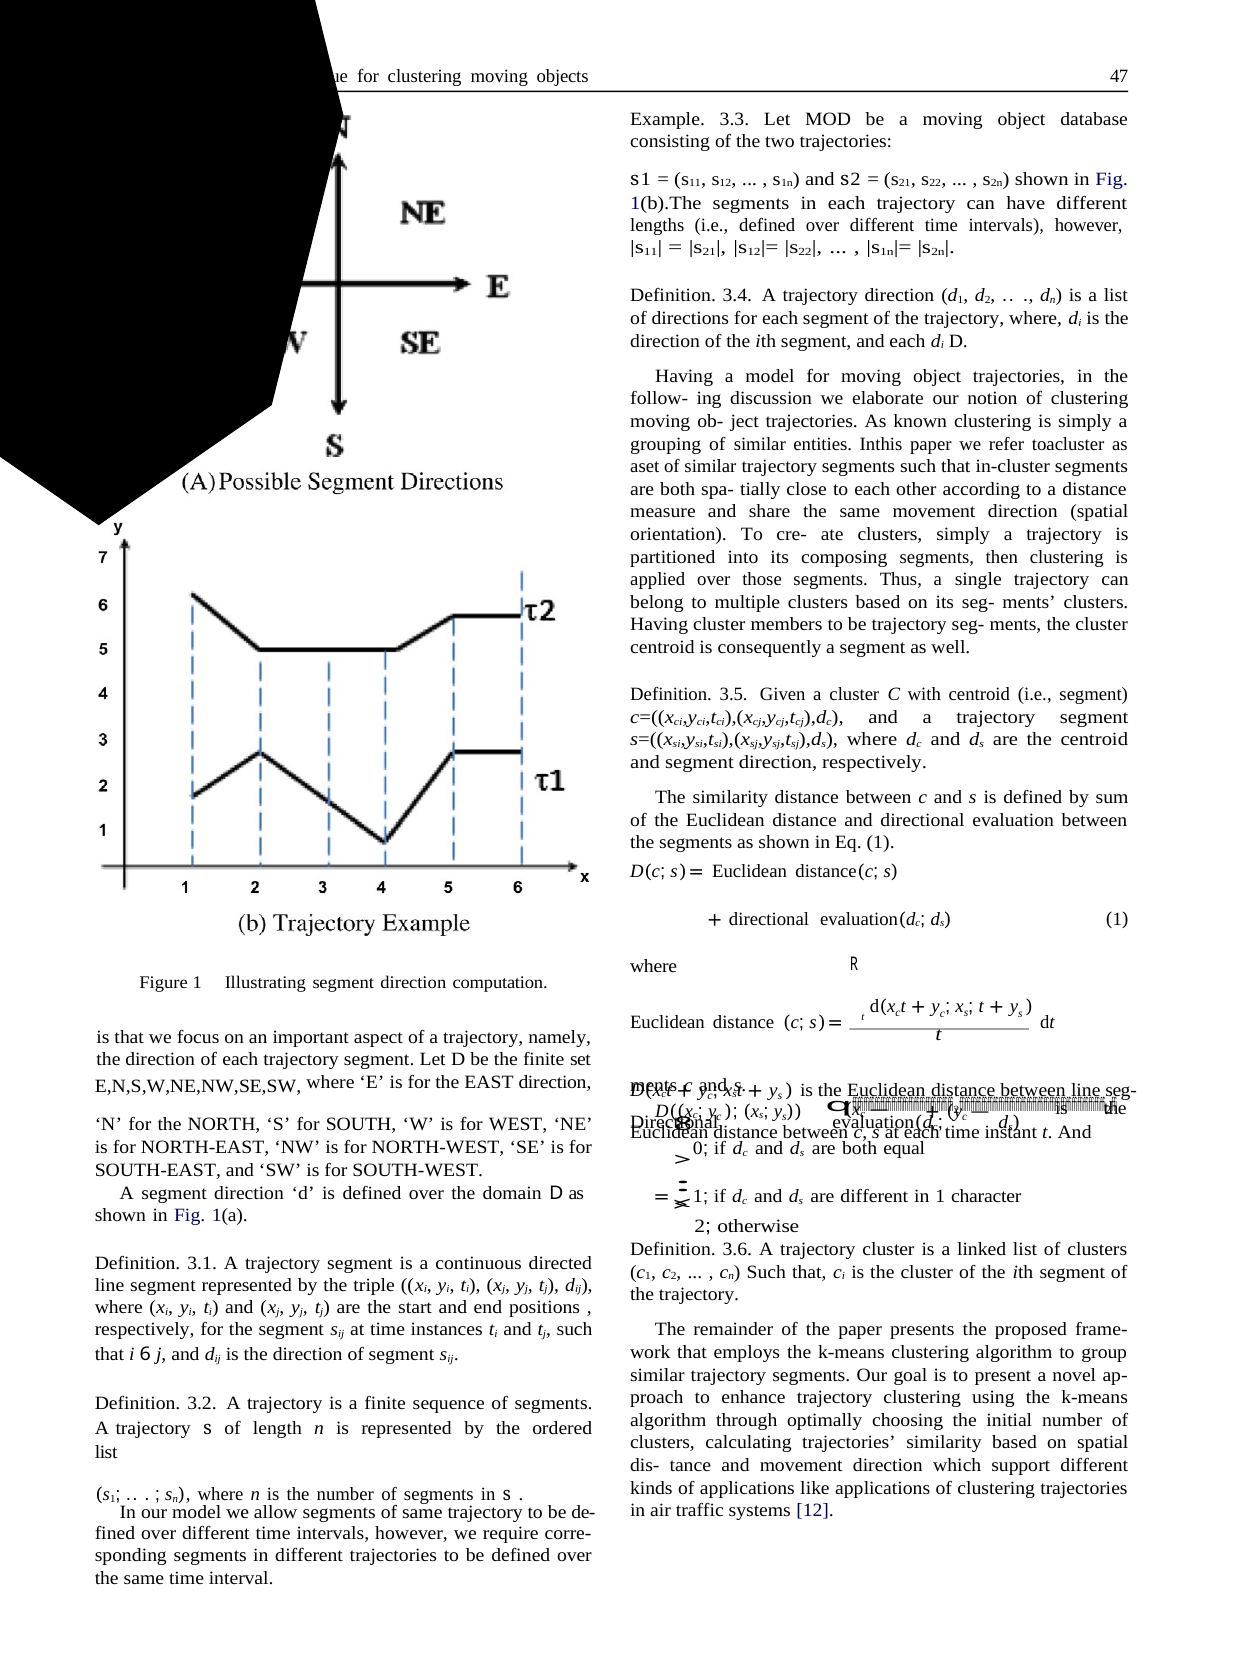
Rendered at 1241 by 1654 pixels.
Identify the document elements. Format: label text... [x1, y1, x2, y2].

text |s11| = |s21|, |s12|= |s22|, ... , |s1n|= |s2n|. [630, 237, 1159, 258]
text Definition. 3.5. Given a cluster C with centroid (i.e., segment) c=((xci,yci,tci),(xcj,ycj,tcj),dc), and a trajectory segment s=((xsi,ysi,tsi),(xsj,ysj,tsj),ds), where dc and ds are the centroid and segment direction, respectively. [630, 683, 1128, 772]
text ‘N’ for the NORTH, ‘S’ for SOUTH, ‘W’ is for WEST, ‘NE’ is for NORTH-EAST, ‘NW’ is for NORTH-WEST, ‘SE’ is for SOUTH-EAST, and ‘SW’ is for SOUTH-WEST. [94, 1113, 593, 1180]
text D(xct + yc; xst + ys ) is the Euclidean distance between line seg- [630, 1042, 1159, 1109]
text The similarity distance between c and s is defined by sum of the Euclidean distance and directional evaluation between the segments as shown in Eq. (1). [630, 786, 1128, 853]
text > 2; otherwise [673, 1214, 1159, 1237]
picture [98, 115, 589, 936]
text Definition. 3.2. A trajectory is a finite sequence of segments. A trajectory s of length n is represented by the ordered list [94, 1392, 593, 1463]
text D(c; s)= Euclidean distance(c; s) [630, 854, 1159, 883]
text fined over different time intervals, however, we require corre- sponding segments in different trajectories to be defined over the same time interval. [94, 1522, 593, 1588]
text shown in Fig. 1(a). [94, 1204, 597, 1225]
text A segment direction ‘d’ is defined over the domain D as [119, 1181, 597, 1204]
text Figure 1 Illustrating segment direction computation. [90, 972, 597, 993]
text (s1; .. . ; sn), where n is the number of segments in s . [94, 1464, 597, 1509]
text Definition. 3.6. A trajectory cluster is a linked list of clusters (c1, c2, ... , cn) Such that, ci is the cluster of the ith segment of the trajectory. [630, 1238, 1128, 1305]
text 0; if dc and ds are both equal [693, 1142, 1159, 1157]
text Definition. 3.4. A trajectory direction (d1, d2, .. ., dn) is a list of directions for each segment of the trajectory, where, di is the direction of the ith segment, and each di D. [630, 284, 1128, 351]
text Definition. 3.1. A trajectory segment is a continuous directed line segment represented by the triple ((xi, yi, ti), (xj, yj, tj), dij), where (xi, yi, ti) and (xj, yj, tj) are the start and end positions , respectively, for the segment sij at time instances ti and tj, such that i 6 j, and dij is the direction of segment sij. [94, 1252, 593, 1366]
text Example. 3.3. Let MOD be a moving object database consisting of the two trajectories: [630, 107, 1128, 152]
text Euclidean distance (c; s)= t d(xct + yc; xs; t + ys ) dt [630, 1013, 1159, 1032]
text is that we focus on an important aspect of a trajectory, namely, the direction of each trajectory segment. Let D be the finite set [94, 1026, 593, 1070]
text = 1; if dc and ds are different in 1 character [653, 1157, 1159, 1214]
text An extended k-means technique for clustering moving objects 47 [94, 65, 1159, 87]
text Having a model for moving object trajectories, in the follow- ing discussion we elaborate our notion of clustering moving ob- ject trajectories. As known clustering is simply a grouping of similar entities. Inthis paper we refer toacluster as aset of similar trajectory segments such that in-cluster segments are both spa- tially close to each other according to a distance measure and share the same movement direction (spatial orientation). To cre- ate clusters, simply a trajectory is partitioned into its composing segments, then clustering is applied over those segments. Thus, a single trajectory can belong to multiple clusters based on its seg- ments’ clusters. Having cluster members to be trajectory seg- ments, the cluster centroid is consequently a segment as well. [630, 365, 1128, 657]
text Directional evaluation(dc; ds) Euclidean distance between c, s at each time instant t. And [630, 1120, 1099, 1142]
text s1 = (s11, s12, ... , s1n) and s2 = (s21, s22, ... , s2n) shown in Fig. 1(b).The segments in each trajectory can have different lengths (i.e., defined over different time intervals), however, [630, 165, 1128, 236]
text + directional evaluation(dc; ds) (1) [707, 883, 1159, 936]
text The remainder of the paper presents the proposed frame- work that employs the k-means clustering algorithm to group similar trajectory segments. Our goal is to present a novel ap- proach to enhance trajectory clustering using the k-means algorithm through optimally choosing the initial number of clusters, calculating trajectories’ similarity based on spatial dis- tance and movement direction which support different kinds of applications like applications of clustering trajectories in air traffic systems [12]. [630, 1318, 1128, 1521]
